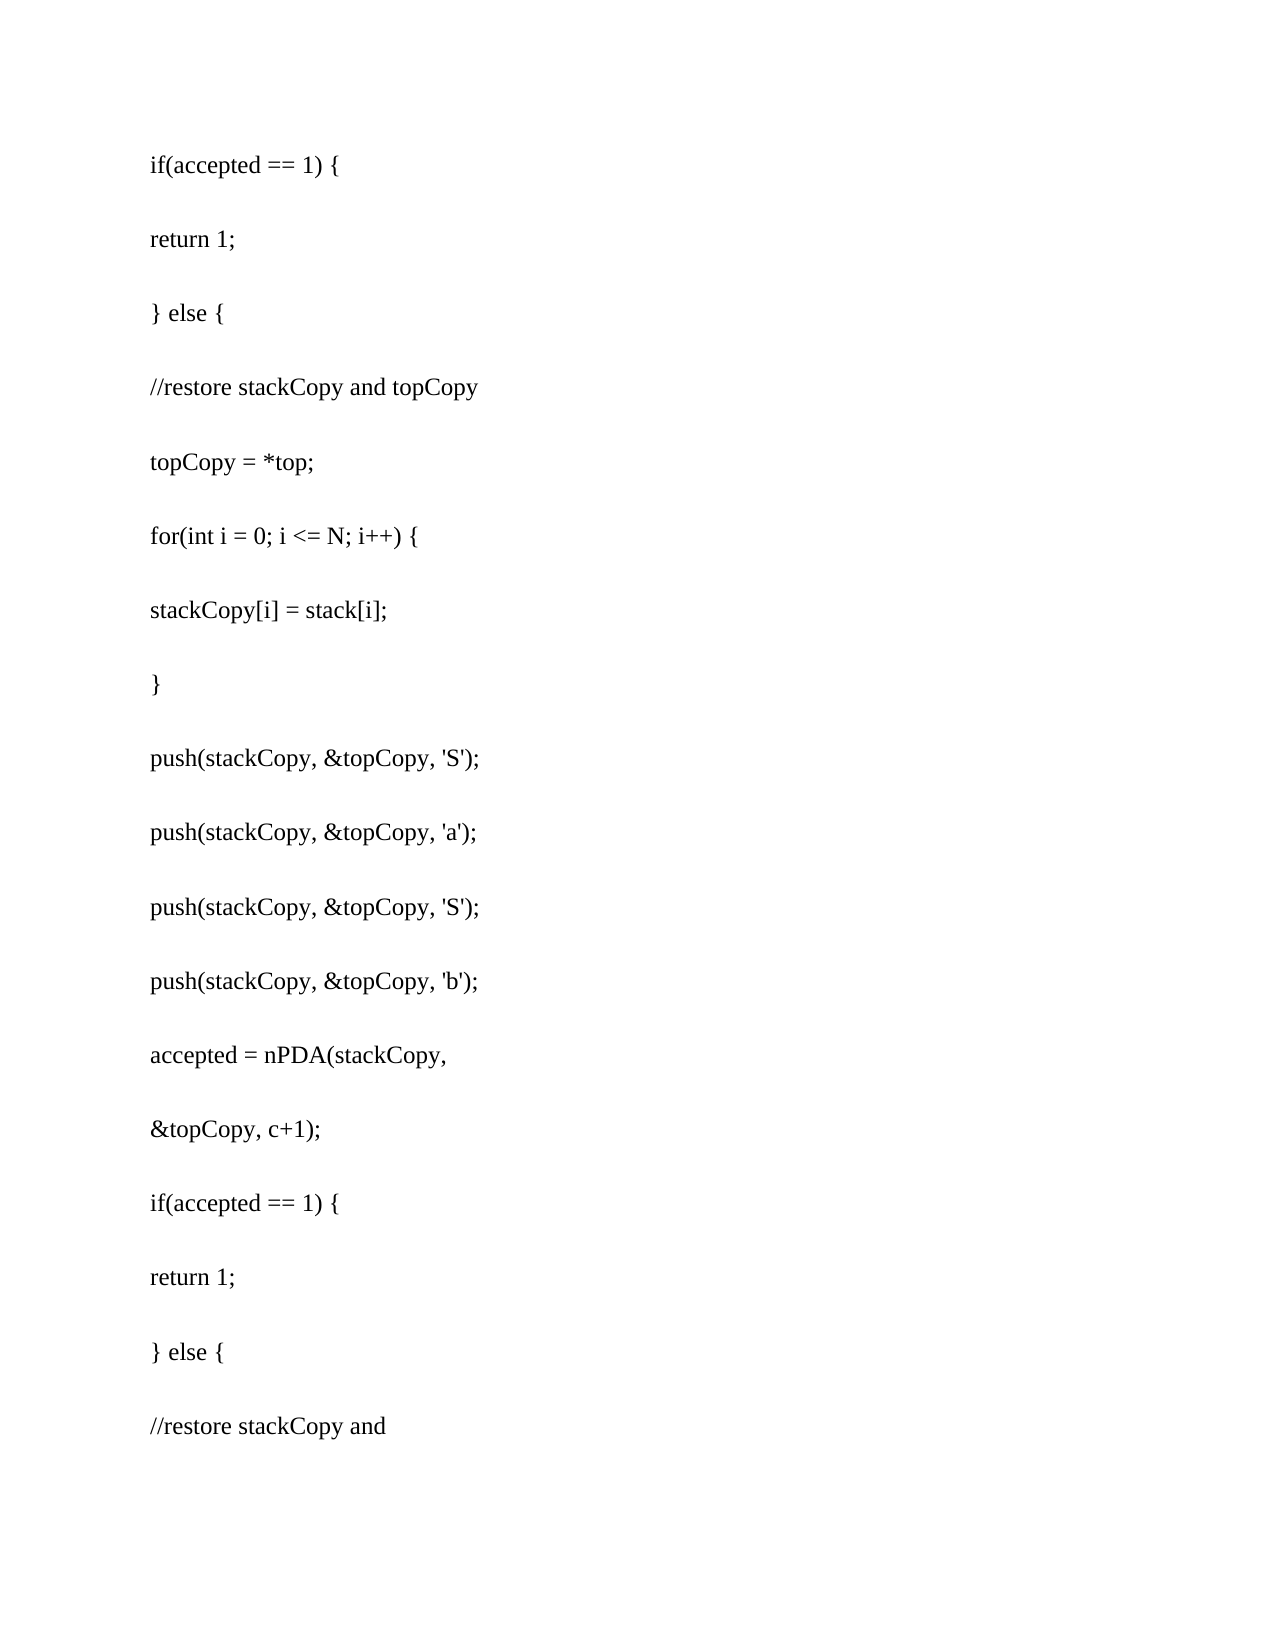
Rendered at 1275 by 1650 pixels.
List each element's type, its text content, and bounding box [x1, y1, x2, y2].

text } else { [150, 298, 1125, 327]
text for(int i = 0; i <= N; i++) { [150, 521, 1125, 549]
text } else { [150, 1337, 1125, 1365]
text push(stackCopy, &topCopy, 'S'); [150, 892, 1125, 920]
text accepted = nPDA(stackCopy, [150, 1040, 1125, 1069]
text push(stackCopy, &topCopy, 'b'); [150, 966, 1125, 994]
text } [150, 669, 1125, 698]
text //restore stackCopy and topCopy [150, 372, 1125, 401]
text push(stackCopy, &topCopy, 'a'); [150, 817, 1125, 846]
text //restore stackCopy and [150, 1411, 1125, 1439]
text return 1; [150, 224, 1125, 253]
text if(accepted == 1) { [150, 1188, 1125, 1217]
text stackCopy[i] = stack[i]; [150, 595, 1125, 624]
text push(stackCopy, &topCopy, 'S'); [150, 743, 1125, 772]
text &topCopy, c+1); [150, 1114, 1125, 1143]
text topCopy = *top; [150, 447, 1125, 475]
text if(accepted == 1) { [150, 150, 1125, 179]
text return 1; [150, 1262, 1125, 1291]
